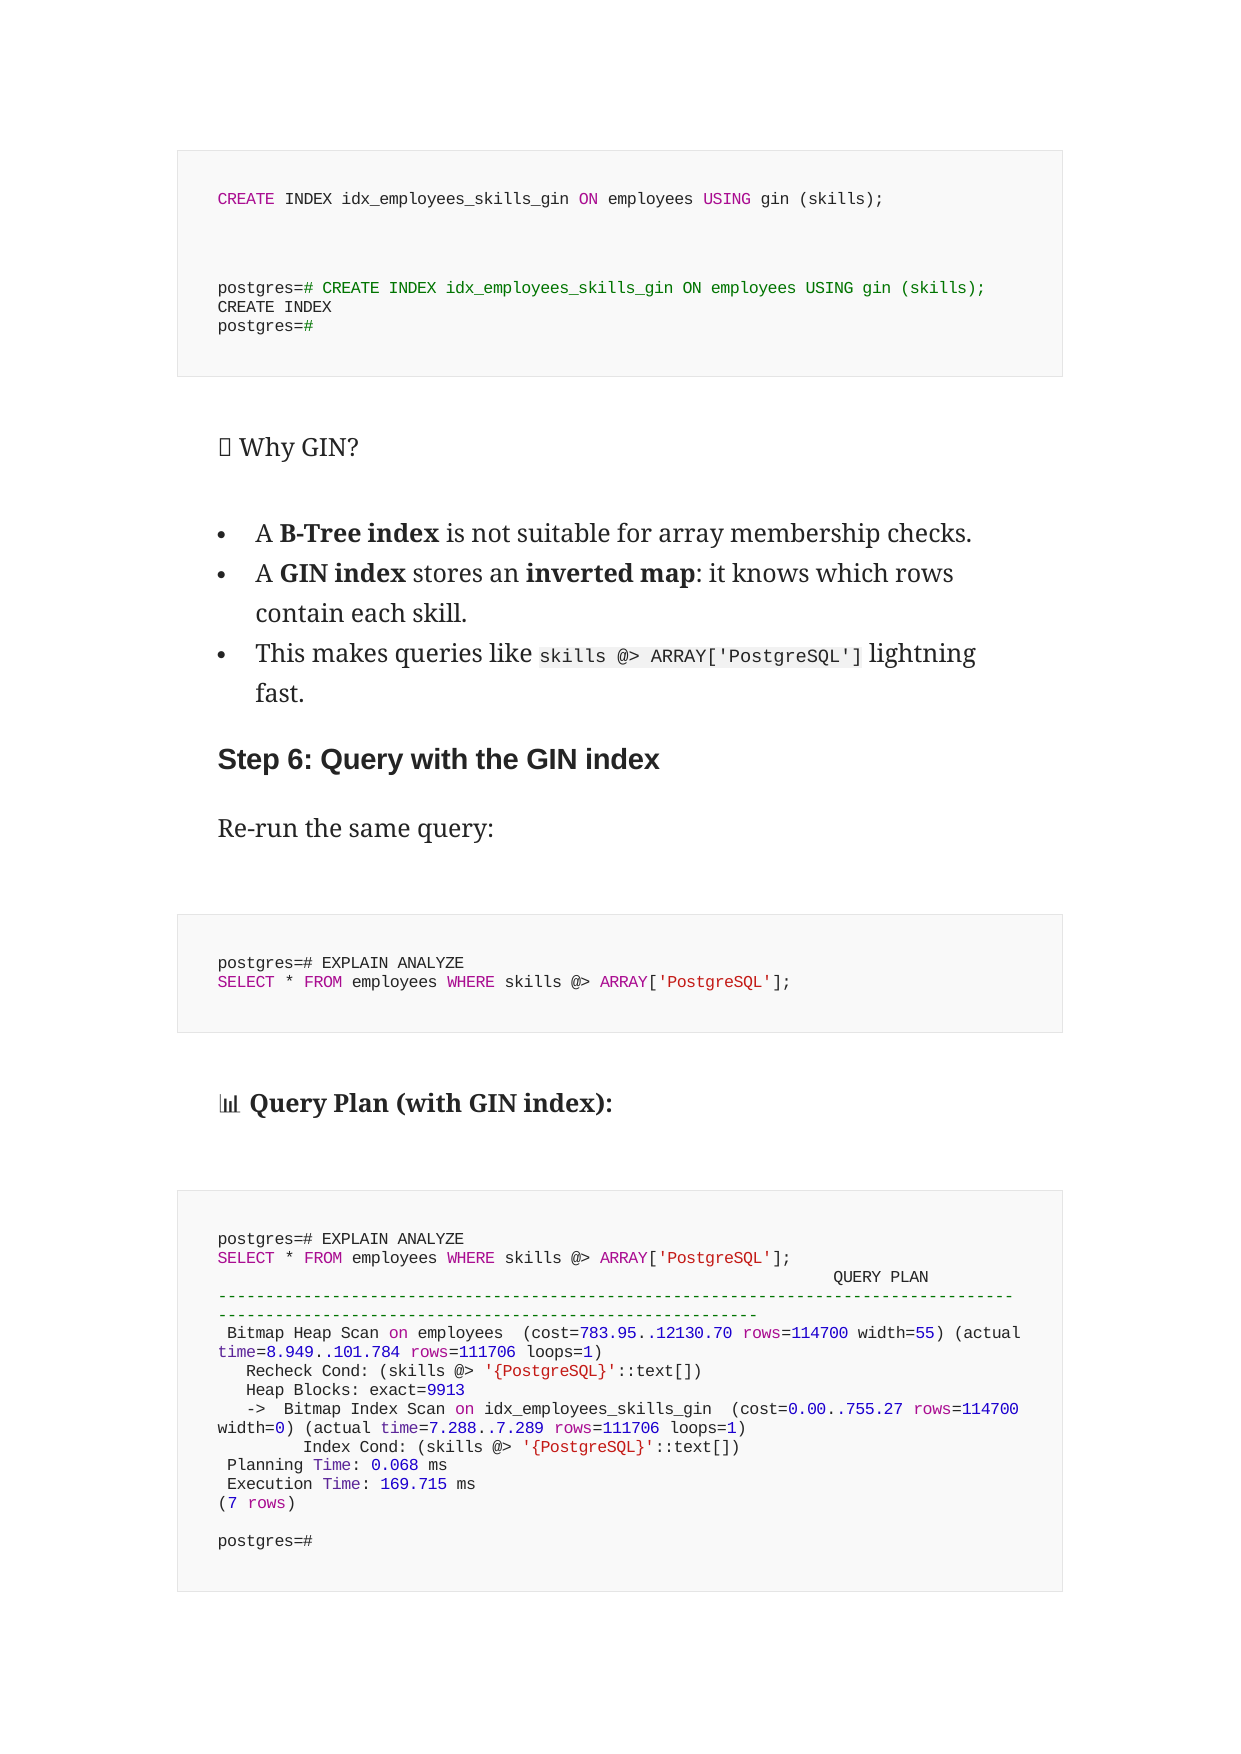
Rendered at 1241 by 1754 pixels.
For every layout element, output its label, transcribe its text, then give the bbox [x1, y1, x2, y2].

text Re-run the same query: [217, 804, 1023, 844]
text 📌 Why GIN? [217, 423, 1023, 463]
list A GIN index stores an inverted map: it knows which rows contain each skill. [218, 550, 1023, 630]
text 📊 Query Plan (with GIN index): [217, 1080, 1023, 1120]
text CREATE INDEX idx_employees_skills_gin ON employees USING gin (skills); [178, 151, 1062, 209]
list A B-Tree index is not suitable for array membership checks. [218, 510, 1023, 550]
text postgres=# EXPLAIN ANALYZE SELECT * FROM employees WHERE skills @> ARRAY['PostgreSQL']; [178, 915, 1062, 1032]
text postgres=# EXPLAIN ANALYZE SELECT * FROM employees WHERE skills @> ARRAY['PostgreSQL']; QUERY PLAN --------------------------------------------------------------------------------------------------------------------------------------------- Bitmap Heap Scan on employees (cost=783.95..12130.70 rows=114700 width=55) (actual time=8.949..101.784 rows=111706 loops=1) Recheck Cond: (skills @> '{PostgreSQL}'::text[]) Heap Blocks: exact=9913 -> Bitmap Index Scan on idx_employees_skills_gin (cost=0.00..755.27 rows=114700 width=0) (actual time=7.288..7.289 rows=111706 loops=1) Index Cond: (skills @> '{PostgreSQL}'::text[]) Planning Time: 0.068 ms Execution Time: 169.715 ms (7 rows) postgres=# [178, 1191, 1062, 1591]
text postgres=# CREATE INDEX idx_employees_skills_gin ON employees USING gin (skills); CREATE INDEX postgres=# [178, 239, 1062, 376]
list This makes queries like skills @> ARRAY['PostgreSQL'] lightning fast. [218, 630, 1023, 710]
subtitle Step 6: Query with the GIN index [217, 738, 1023, 775]
